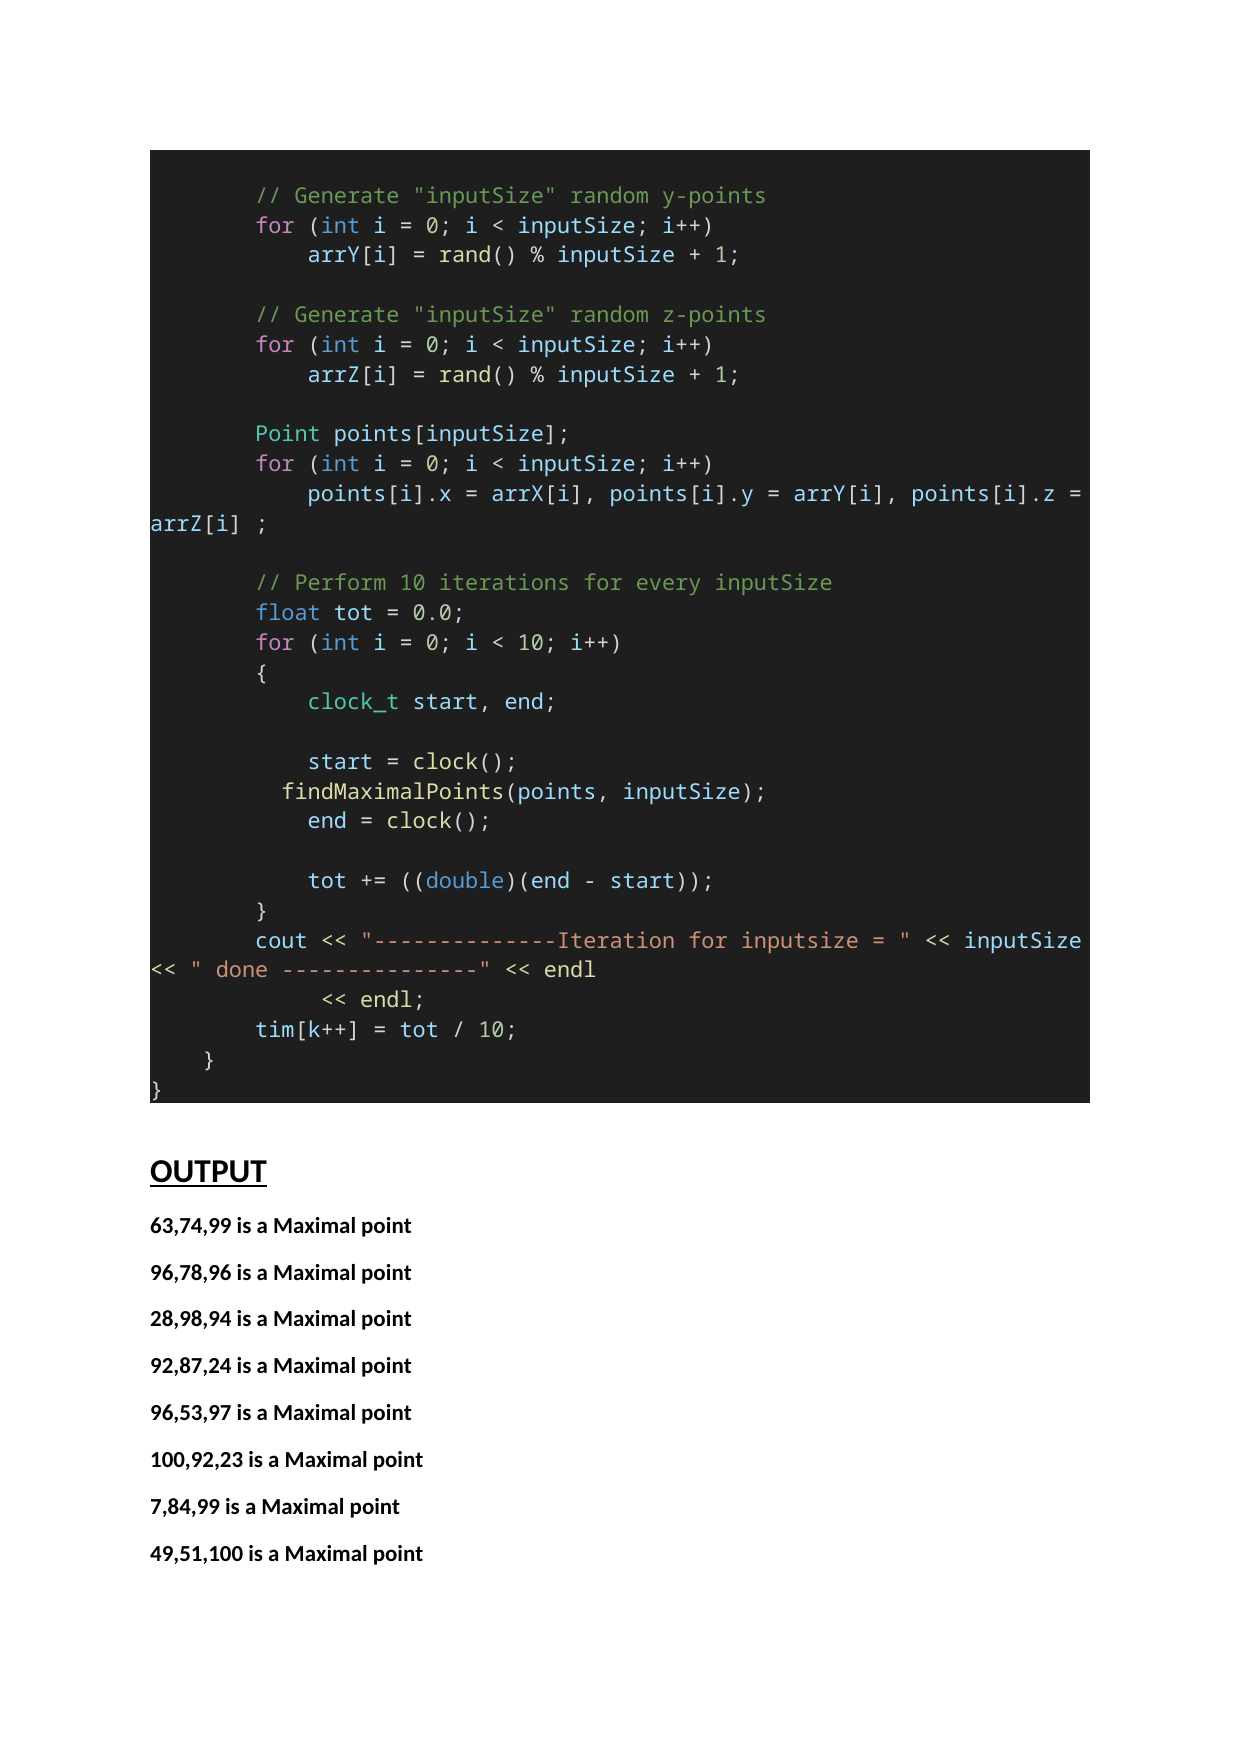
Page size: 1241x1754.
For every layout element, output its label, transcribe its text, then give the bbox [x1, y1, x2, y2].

text for (int i = 0; i < inputSize; i++) [150, 209, 1090, 239]
text // Generate "inputSize" random y-points [150, 180, 1090, 209]
text end = clock(); [150, 805, 1090, 835]
text clock_t start, end; [150, 686, 1090, 716]
text start = clock(); [150, 746, 1090, 776]
text // Perform 10 iterations for every inputSize [150, 567, 1090, 597]
text 100,92,23 is a Maximal point [150, 1445, 1090, 1473]
text } [150, 895, 1090, 924]
text tim[k++] = tot / 10; [150, 1014, 1090, 1044]
text float tot = 0.0; [150, 597, 1090, 627]
text 28,98,94 is a Maximal point [150, 1304, 1090, 1333]
text 96,78,96 is a Maximal point [150, 1258, 1090, 1286]
text // Generate "inputSize" random z-points [150, 299, 1090, 329]
text { [150, 656, 1090, 686]
text findMaximalPoints(points, inputSize); [150, 776, 1090, 805]
text points[i].x = arrX[i], points[i].y = arrY[i], points[i].z = arrZ[i] ; [150, 478, 1090, 537]
text arrZ[i] = rand() % inputSize + 1; [150, 358, 1090, 388]
text Point points[inputSize]; [150, 418, 1090, 448]
text 92,87,24 is a Maximal point [150, 1351, 1090, 1379]
text OUTPUT [150, 1150, 1090, 1191]
text cout << "--------------Iteration for inputsize = " << inputSize << " done ---------------" << endl [150, 924, 1090, 984]
text arrY[i] = rand() % inputSize + 1; [150, 239, 1090, 269]
text } [150, 1044, 1090, 1073]
text 7,84,99 is a Maximal point [150, 1492, 1090, 1520]
text 63,74,99 is a Maximal point [150, 1211, 1090, 1239]
text << endl; [150, 984, 1090, 1014]
text 49,51,100 is a Maximal point [150, 1539, 1090, 1567]
text for (int i = 0; i < 10; i++) [150, 627, 1090, 656]
text } [150, 1073, 1090, 1103]
text for (int i = 0; i < inputSize; i++) [150, 329, 1090, 358]
text tot += ((double)(end - start)); [150, 865, 1090, 895]
text 96,53,97 is a Maximal point [150, 1398, 1090, 1426]
text for (int i = 0; i < inputSize; i++) [150, 448, 1090, 478]
